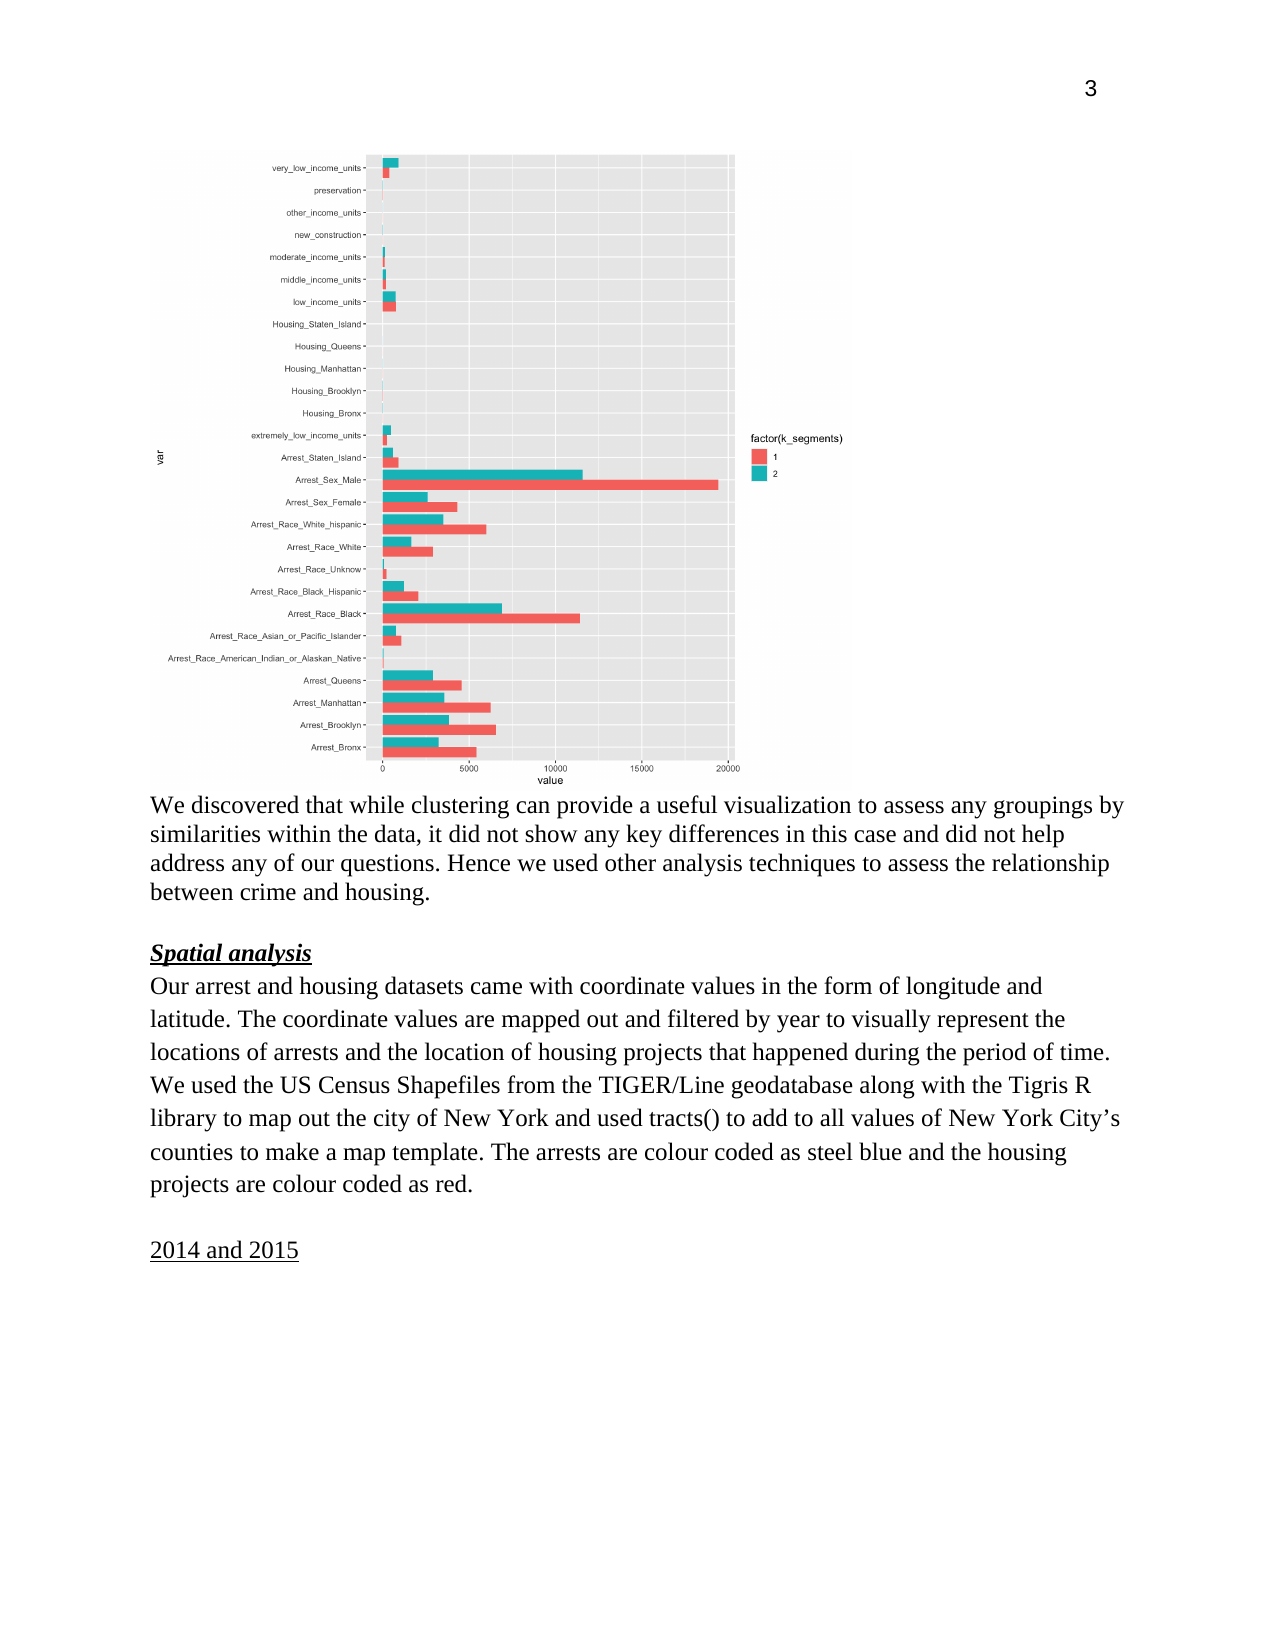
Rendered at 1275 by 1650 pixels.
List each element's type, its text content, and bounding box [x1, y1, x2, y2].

text 2014 and 2015 [150, 1236, 1125, 1264]
text Our arrest and housing datasets came with coordinate values in the form of longitude and latitude. The coordinate values are mapped out and filtered by year to visually represent the locations of arrests and the location of housing projects that happened during the period of time. We used the US Census Shapefiles from the TIGER/Line geodatabase along with the Tigris R library to map out the city of New York and used tracts() to add to all values of New York City’s counties to make a map template. The arrests are colour coded as steel blue and the housing projects are colour coded as red. [150, 971, 1125, 1198]
text We discovered that while clustering can provide a useful visualization to assess any groupings by similarities within the data, it did not show any key differences in this case and did not help address any of our questions. Hence we used other analysis techniques to assess the relationship between crime and housing. [150, 790, 1125, 905]
picture [150, 150, 853, 791]
text Spatial analysis [150, 938, 1125, 967]
